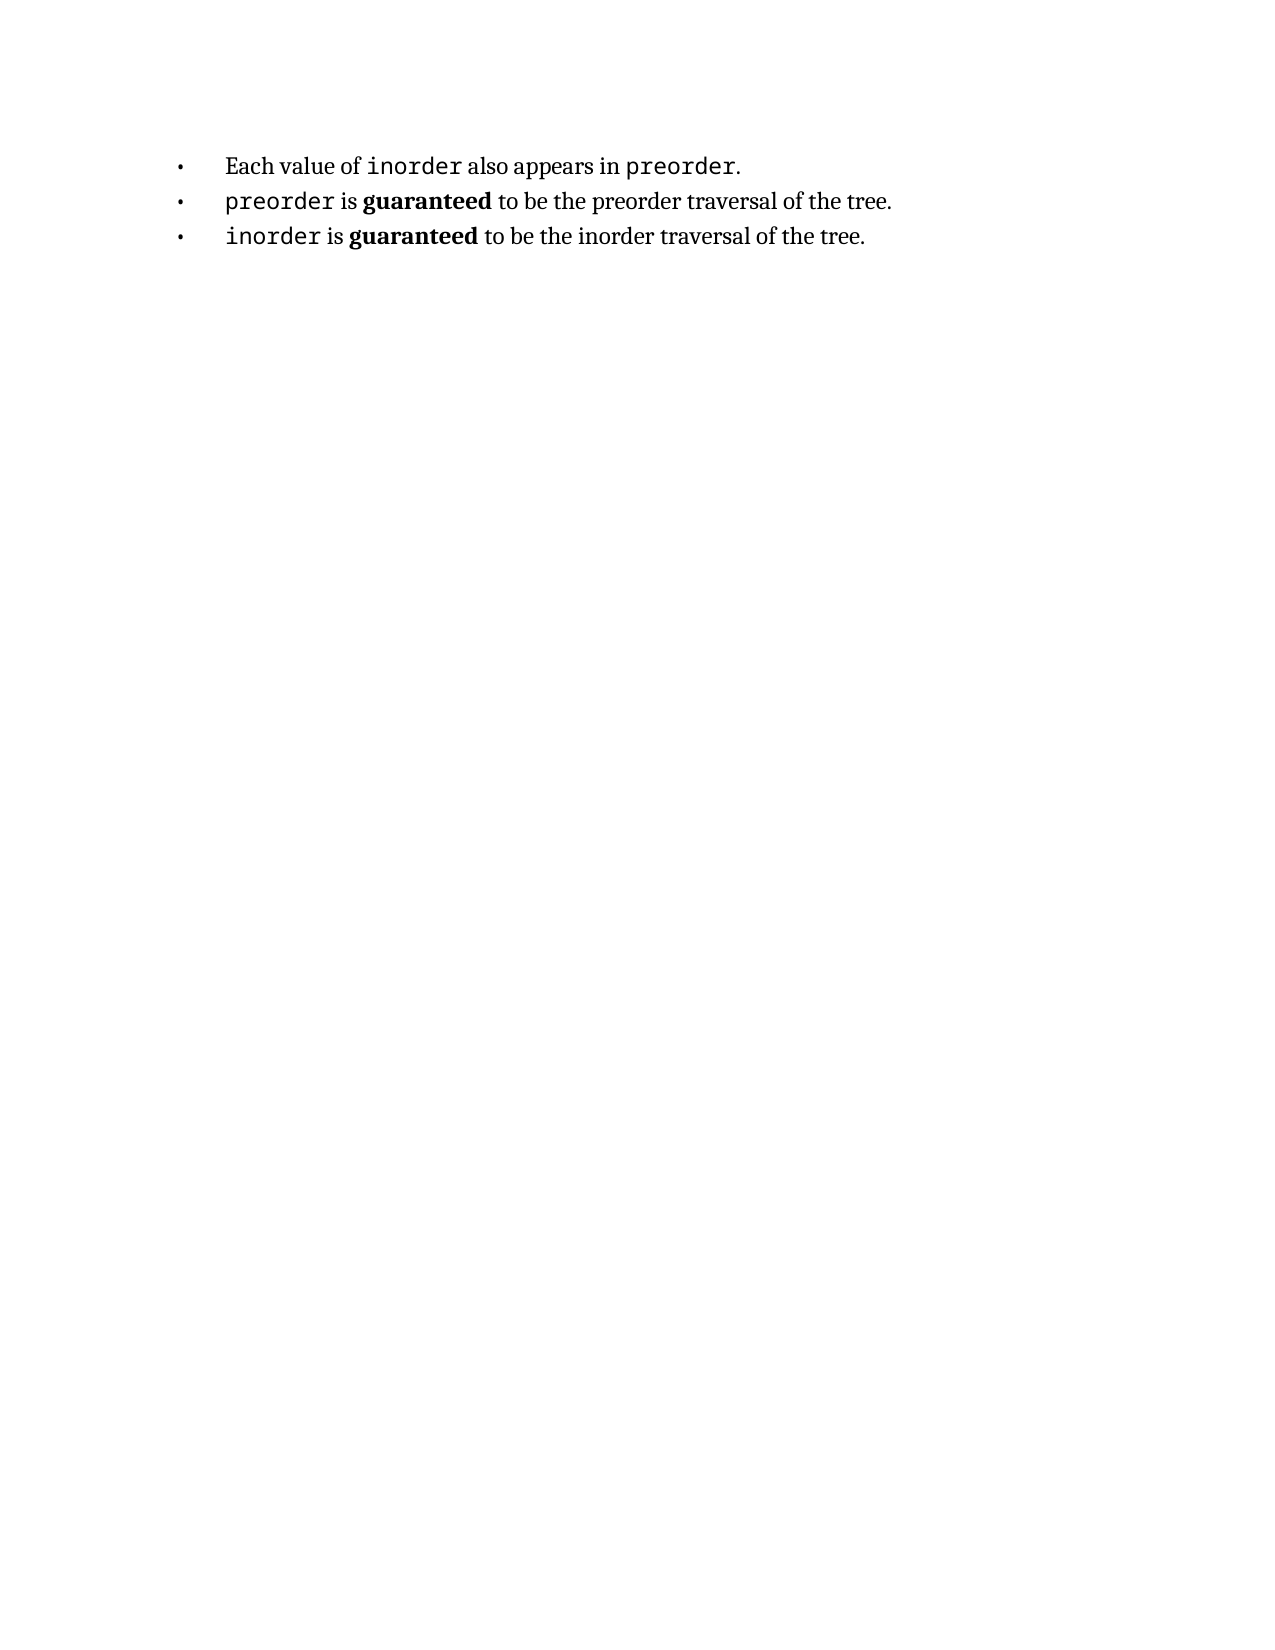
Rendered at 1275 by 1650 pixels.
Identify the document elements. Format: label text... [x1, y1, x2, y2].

list preorder is guaranteed to be the preorder traversal of the tree. [175, 185, 1125, 216]
list inorder is guaranteed to be the inorder traversal of the tree. [175, 220, 1125, 251]
list Each value of inorder also appears in preorder. [175, 150, 1125, 181]
